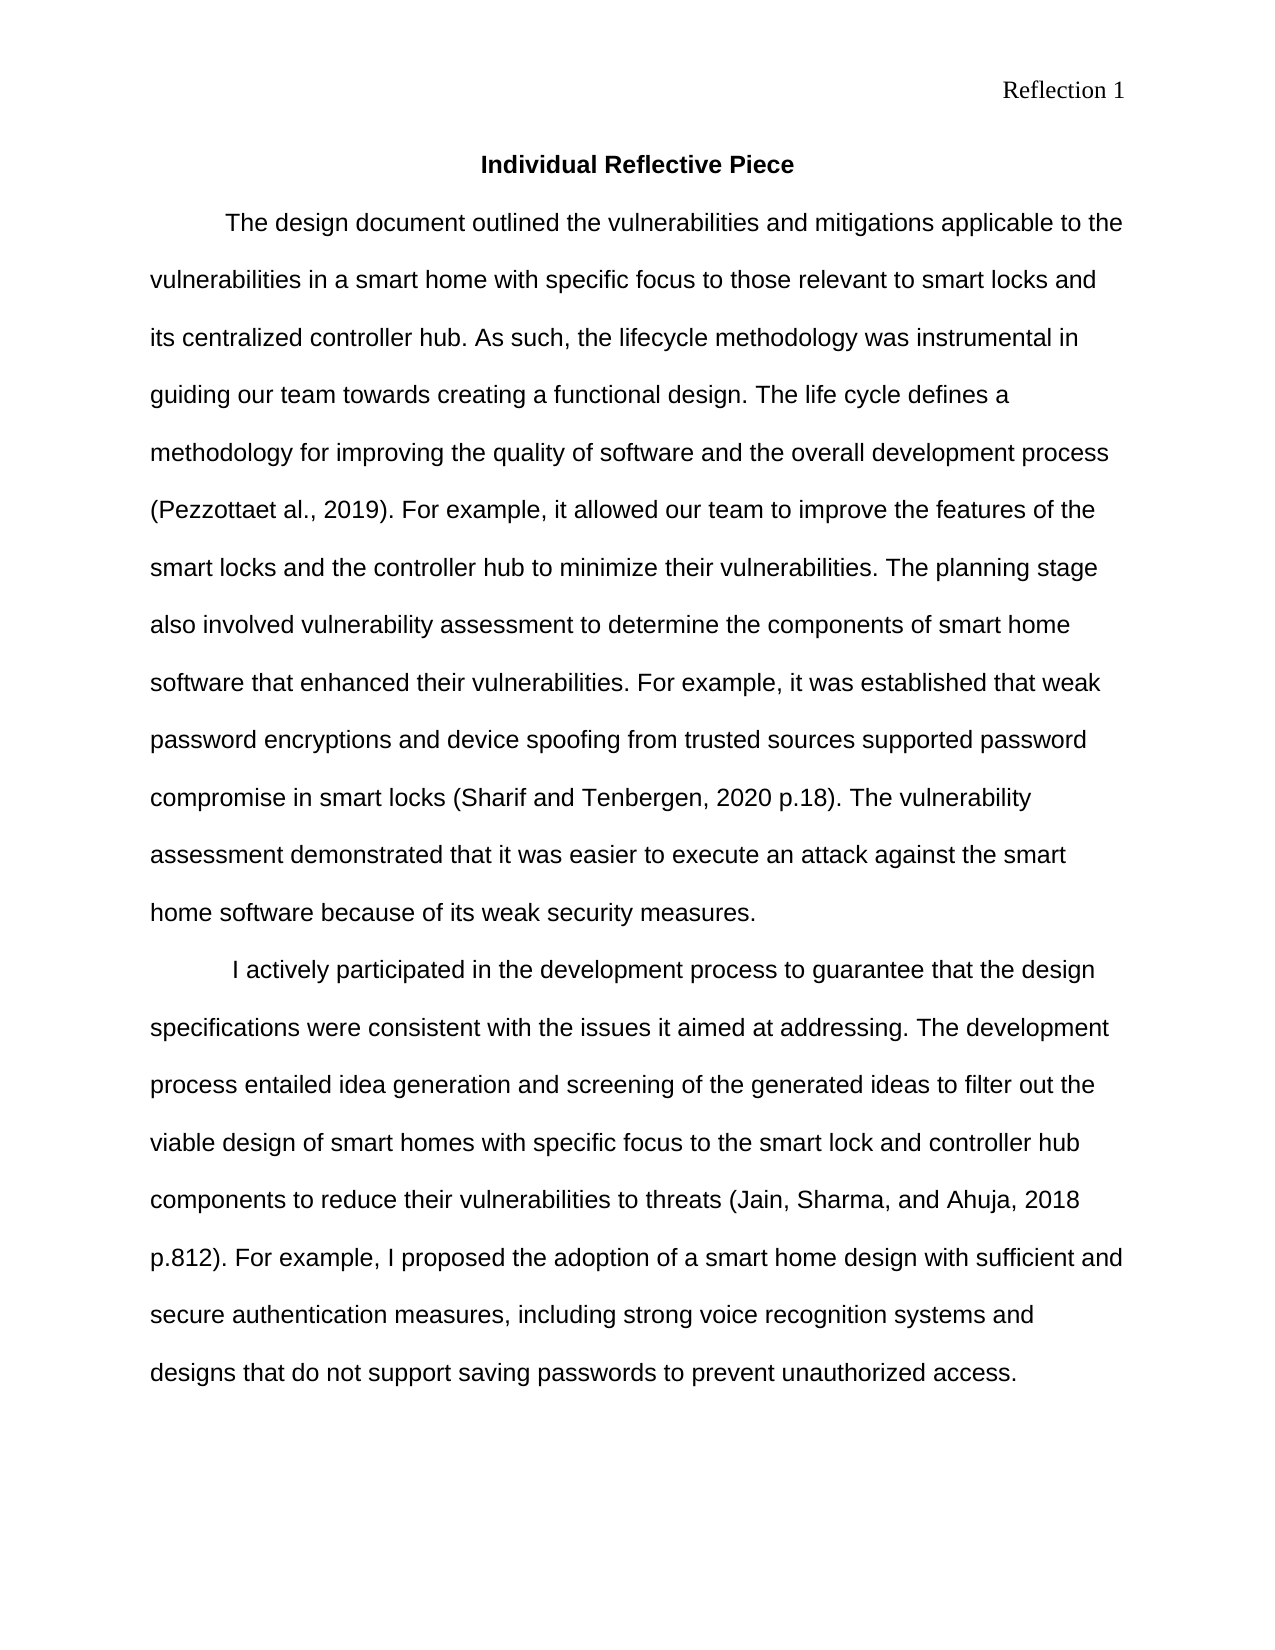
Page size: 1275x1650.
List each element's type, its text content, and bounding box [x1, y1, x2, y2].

text Individual Reflective Piece [150, 150, 1125, 179]
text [150, 955, 1125, 1386]
text The design document outlined the vulnerabilities and mitigations applicable to the vulnerabilities in a smart home with specific focus to those relevant to smart locks and its centralized controller hub. As such, the lifecycle methodology was instrumental in guiding our team towards creating a functional design. The life cycle defines a methodology for improving the quality of software and the overall development process (Pezzottaet al., 2019). For example, it allowed our team to improve the features of the smart locks and the controller hub to minimize their vulnerabilities. The planning stage also involved vulnerability assessment to determine the components of smart home software that enhanced their vulnerabilities. For example, it was established that weak password encryptions and device spoofing from trusted sources supported password compromise in smart locks (Sharif and Tenbergen, 2020 p.18). The vulnerability assessment demonstrated that it was easier to execute an attack against the smart home software because of its weak security measures. [150, 207, 1125, 926]
